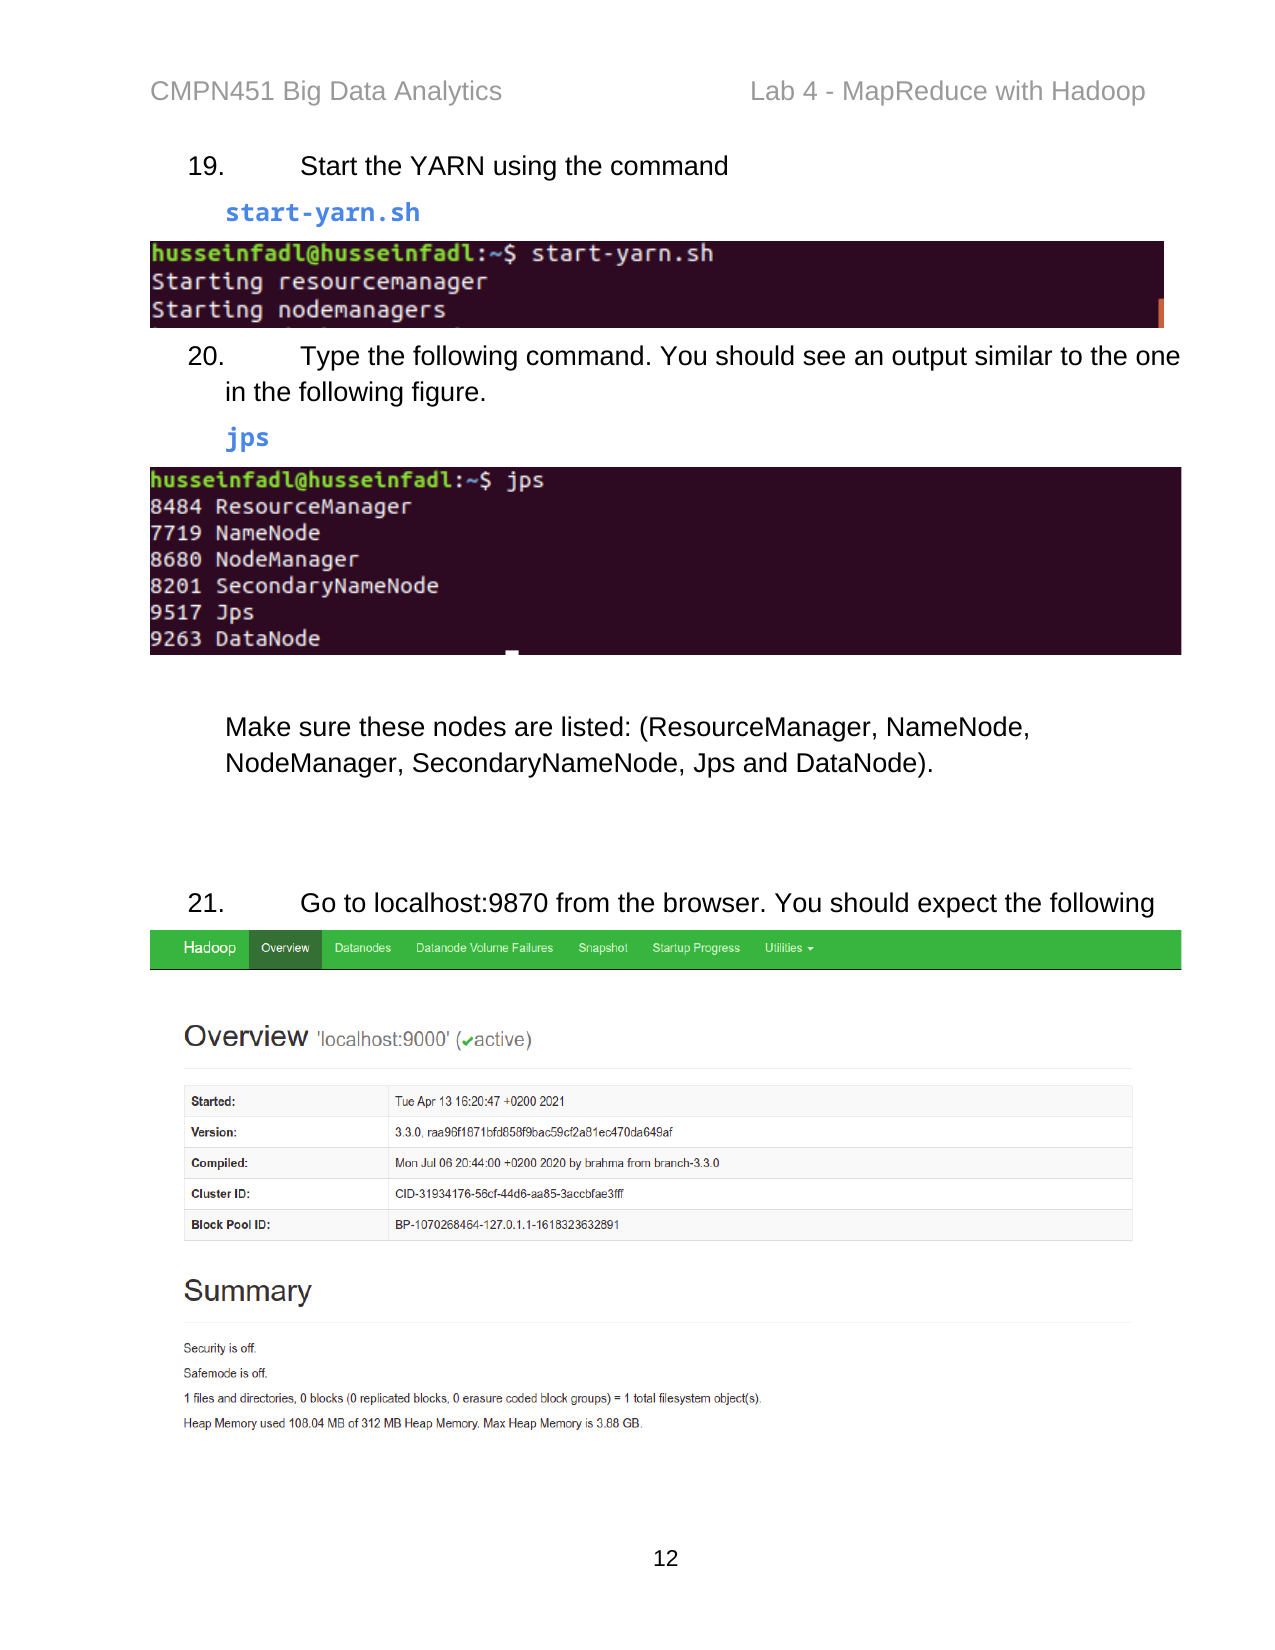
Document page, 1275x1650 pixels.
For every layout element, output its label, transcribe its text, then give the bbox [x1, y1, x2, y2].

list Start the YARN using the command [187, 150, 1181, 181]
picture [150, 467, 1182, 655]
text start-yarn.sh [225, 194, 1181, 228]
picture [150, 241, 1164, 328]
text Make sure these nodes are listed: (ResourceManager, NameNode, NodeManager, SecondaryNameNode, Jps and DataNode). [225, 711, 1181, 778]
list Go to localhost:9870 from the browser. You should expect the following [187, 887, 1181, 918]
list Type the following command. You should see an output similar to the one in the following figure. [187, 340, 1181, 407]
text jps [225, 420, 1181, 454]
picture [150, 930, 1182, 1433]
